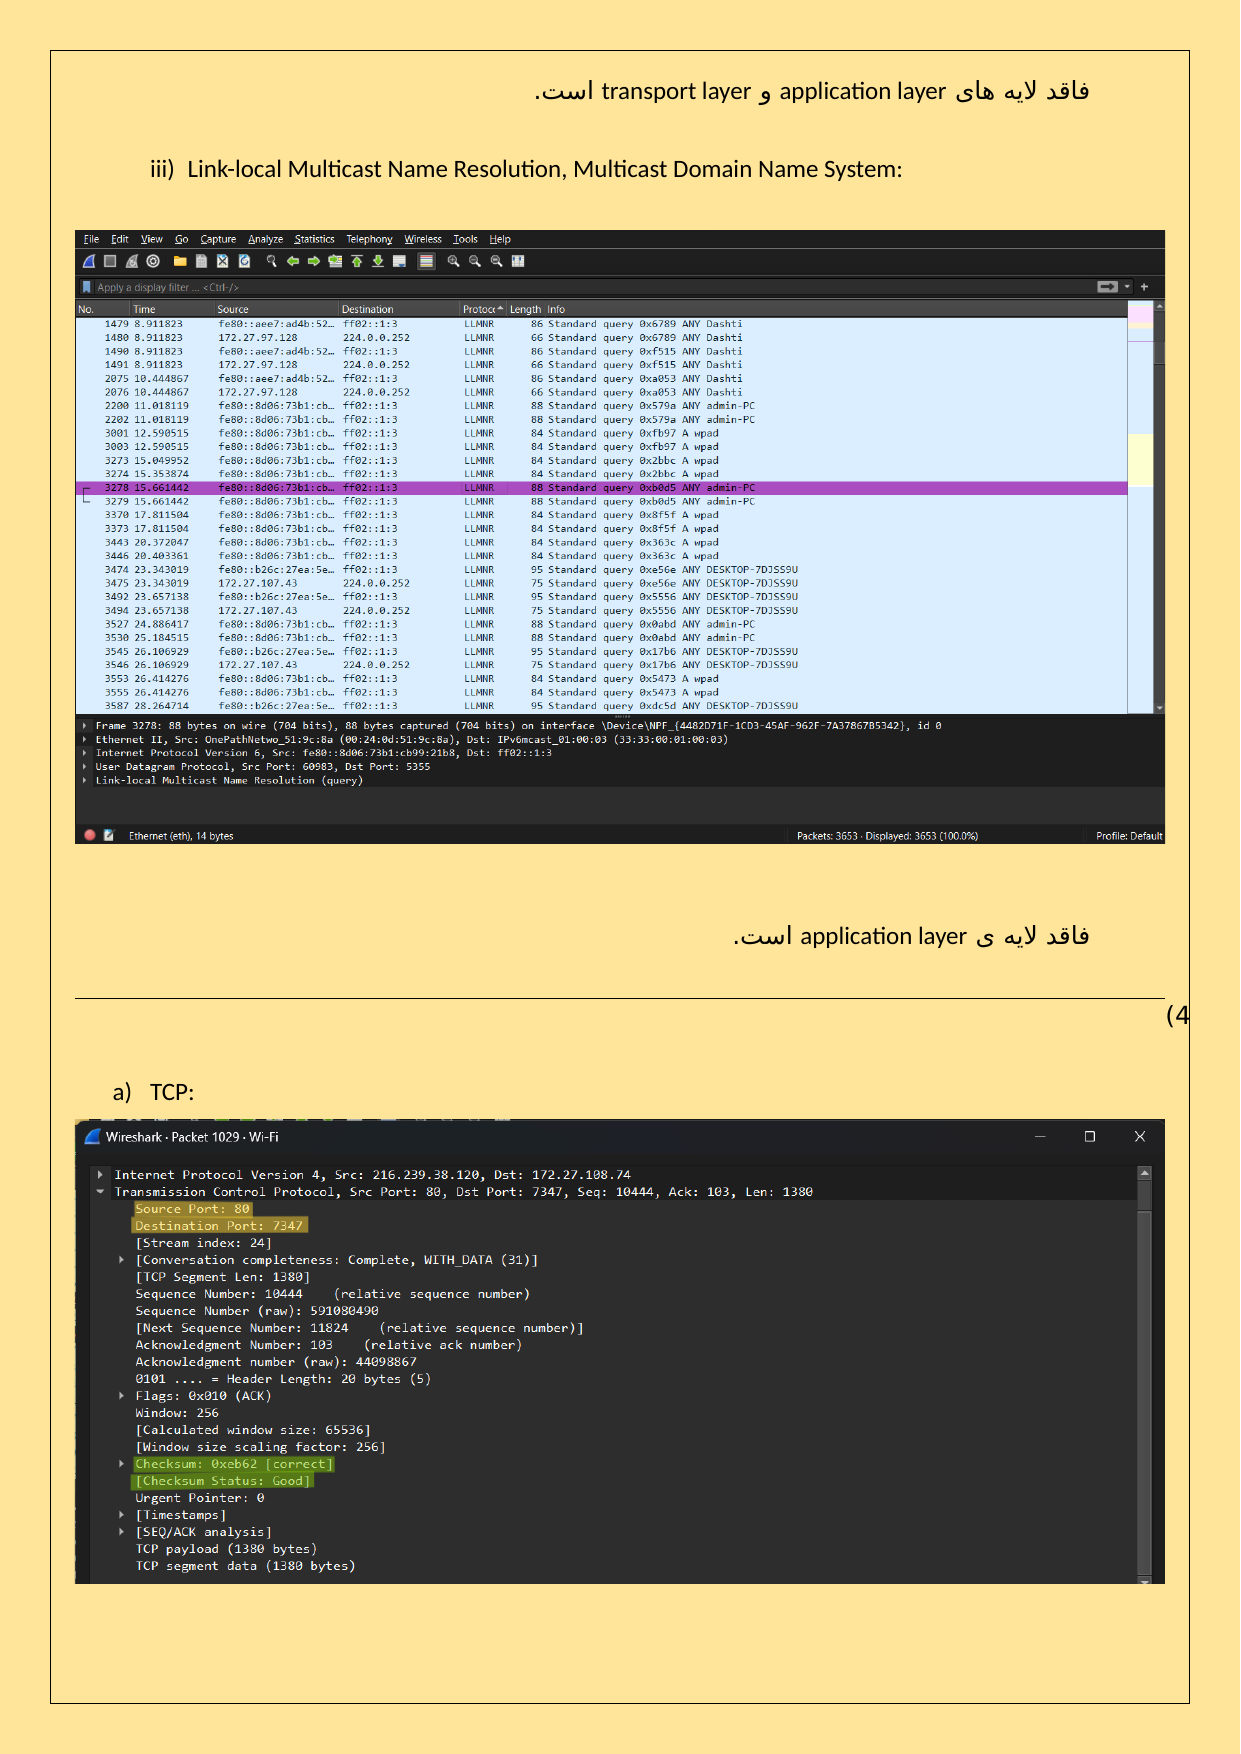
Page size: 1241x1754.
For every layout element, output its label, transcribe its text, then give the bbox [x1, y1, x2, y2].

list Link-local Multicast Name Resolution, Multicast Domain Name System: [150, 153, 1165, 183]
picture [74, 1119, 1165, 1584]
text فاقد لایه ی application layer است. [75, 844, 1090, 951]
text فاقد لایه های application layer و transport layer است. [75, 75, 1090, 106]
picture [75, 230, 1166, 844]
list TCP: [112, 1076, 1165, 1107]
